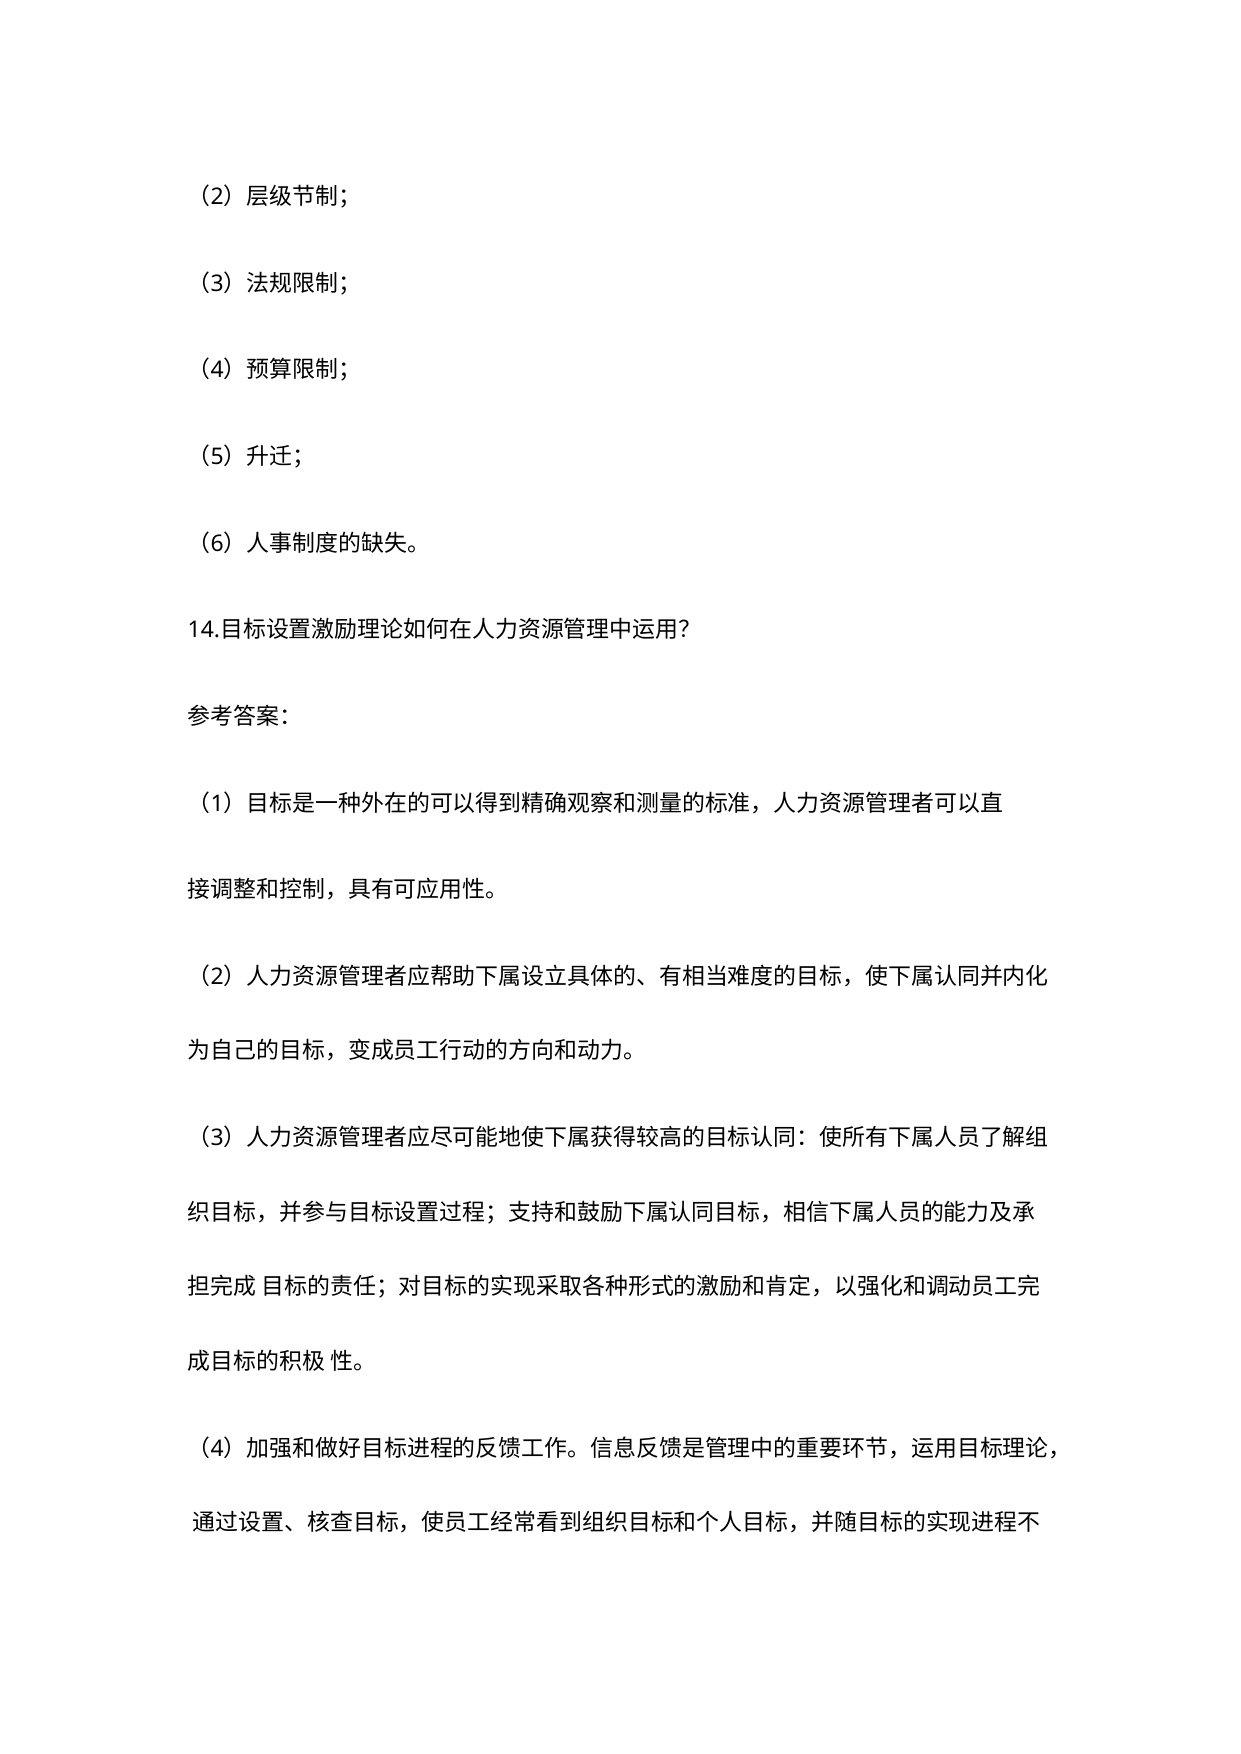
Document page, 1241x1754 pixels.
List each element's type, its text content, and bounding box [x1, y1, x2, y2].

text （3）人力资源管理者应尽可能地使下属获得较高的目标认同：使所有下属人员了解组 织目标，并参与目标设置过程；支持和鼓励下属认同目标，相信下属人员的能力及承担完成 目标的责任；对目标的实现采取各种形式的激励和肯定，以强化和调动员工完成目标的积极 性。 [187, 1103, 1053, 1392]
text （2）层级节制； [187, 162, 1053, 227]
text 接调整和控制，具有可应用性。 [187, 855, 1053, 920]
text （6）人事制度的缺失。 [187, 509, 1053, 574]
text （2）人力资源管理者应帮助下属设立具体的、有相当难度的目标，使下属认同并内化 为自己的目标，变成员工行动的方向和动力。 [187, 942, 1053, 1081]
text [187, 1414, 1053, 1553]
text （4）预算限制； [187, 335, 1053, 400]
text （1）目标是一种外在的可以得到精确观察和测量的标准，人力资源管理者可以直 [187, 768, 1053, 833]
text （5）升迁； [187, 422, 1053, 487]
text 参考答案： [187, 682, 1053, 747]
text （3）法规限制； [187, 249, 1053, 314]
text 14.目标设置激励理论如何在人力资源管理中运用？ [187, 595, 1053, 660]
